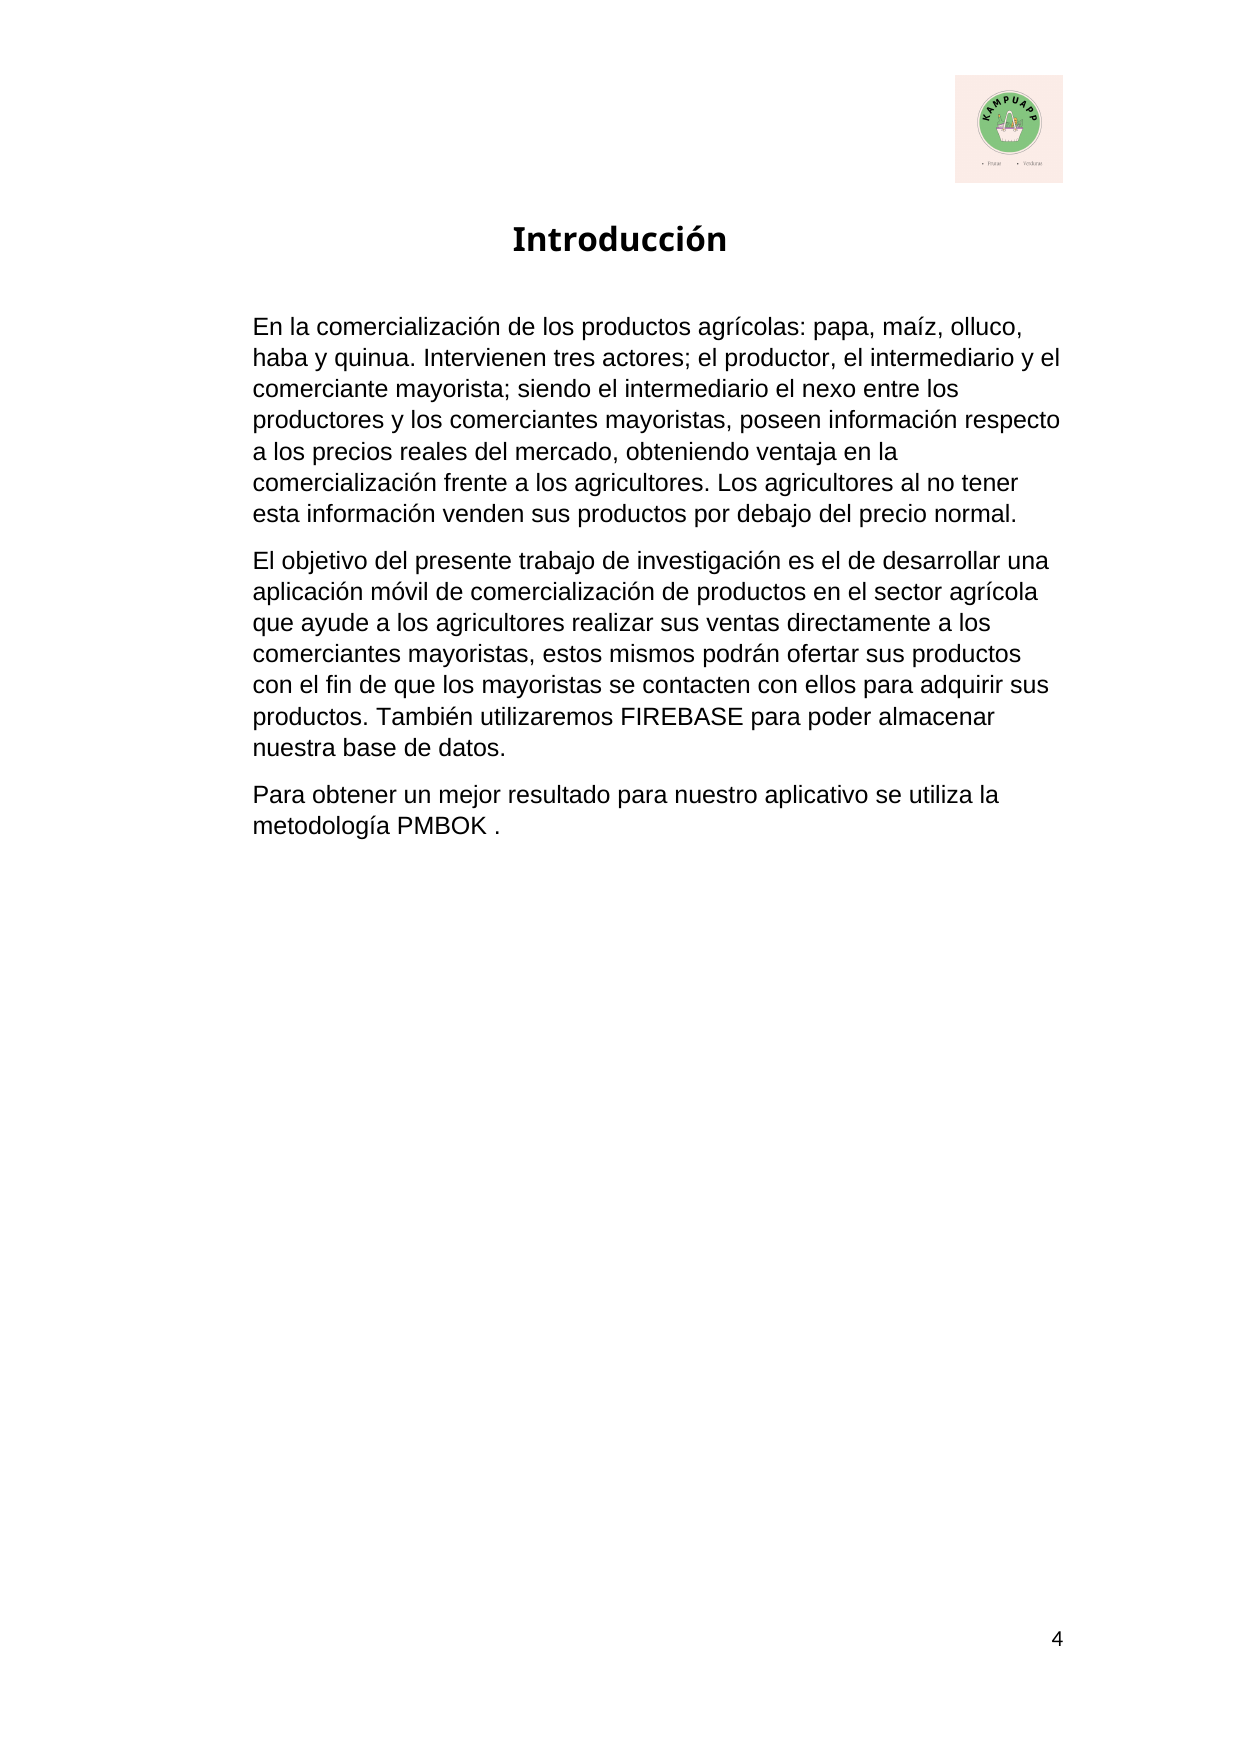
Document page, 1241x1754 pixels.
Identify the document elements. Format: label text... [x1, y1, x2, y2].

subtitle Introducción [177, 216, 1063, 261]
text El objetivo del presente trabajo de investigación es el de desarrollar una aplicación móvil de comercialización de productos en el sector agrícola que ayude a los agricultores realizar sus ventas directamente a los comerciantes mayoristas, estos mismos podrán ofertar sus productos con el fin de que los mayoristas se contacten con ellos para adquirir sus productos. También utilizaremos FIREBASE para poder almacenar nuestra base de datos. [252, 546, 1063, 761]
text En la comercialización de los productos agrícolas: papa, maíz, olluco, haba y quinua. Intervienen tres actores; el productor, el intermediario y el comerciante mayorista; siendo el intermediario el nexo entre los productores y los comerciantes mayoristas, poseen información respecto a los precios reales del mercado, obteniendo ventaja en la comercialización frente a los agricultores. Los agricultores al no tener esta información venden sus productos por debajo del precio normal. [252, 312, 1063, 527]
text Para obtener un mejor resultado para nuestro aplicativo se utiliza la metodología PMBOK . [252, 780, 1063, 840]
picture [955, 75, 1063, 183]
